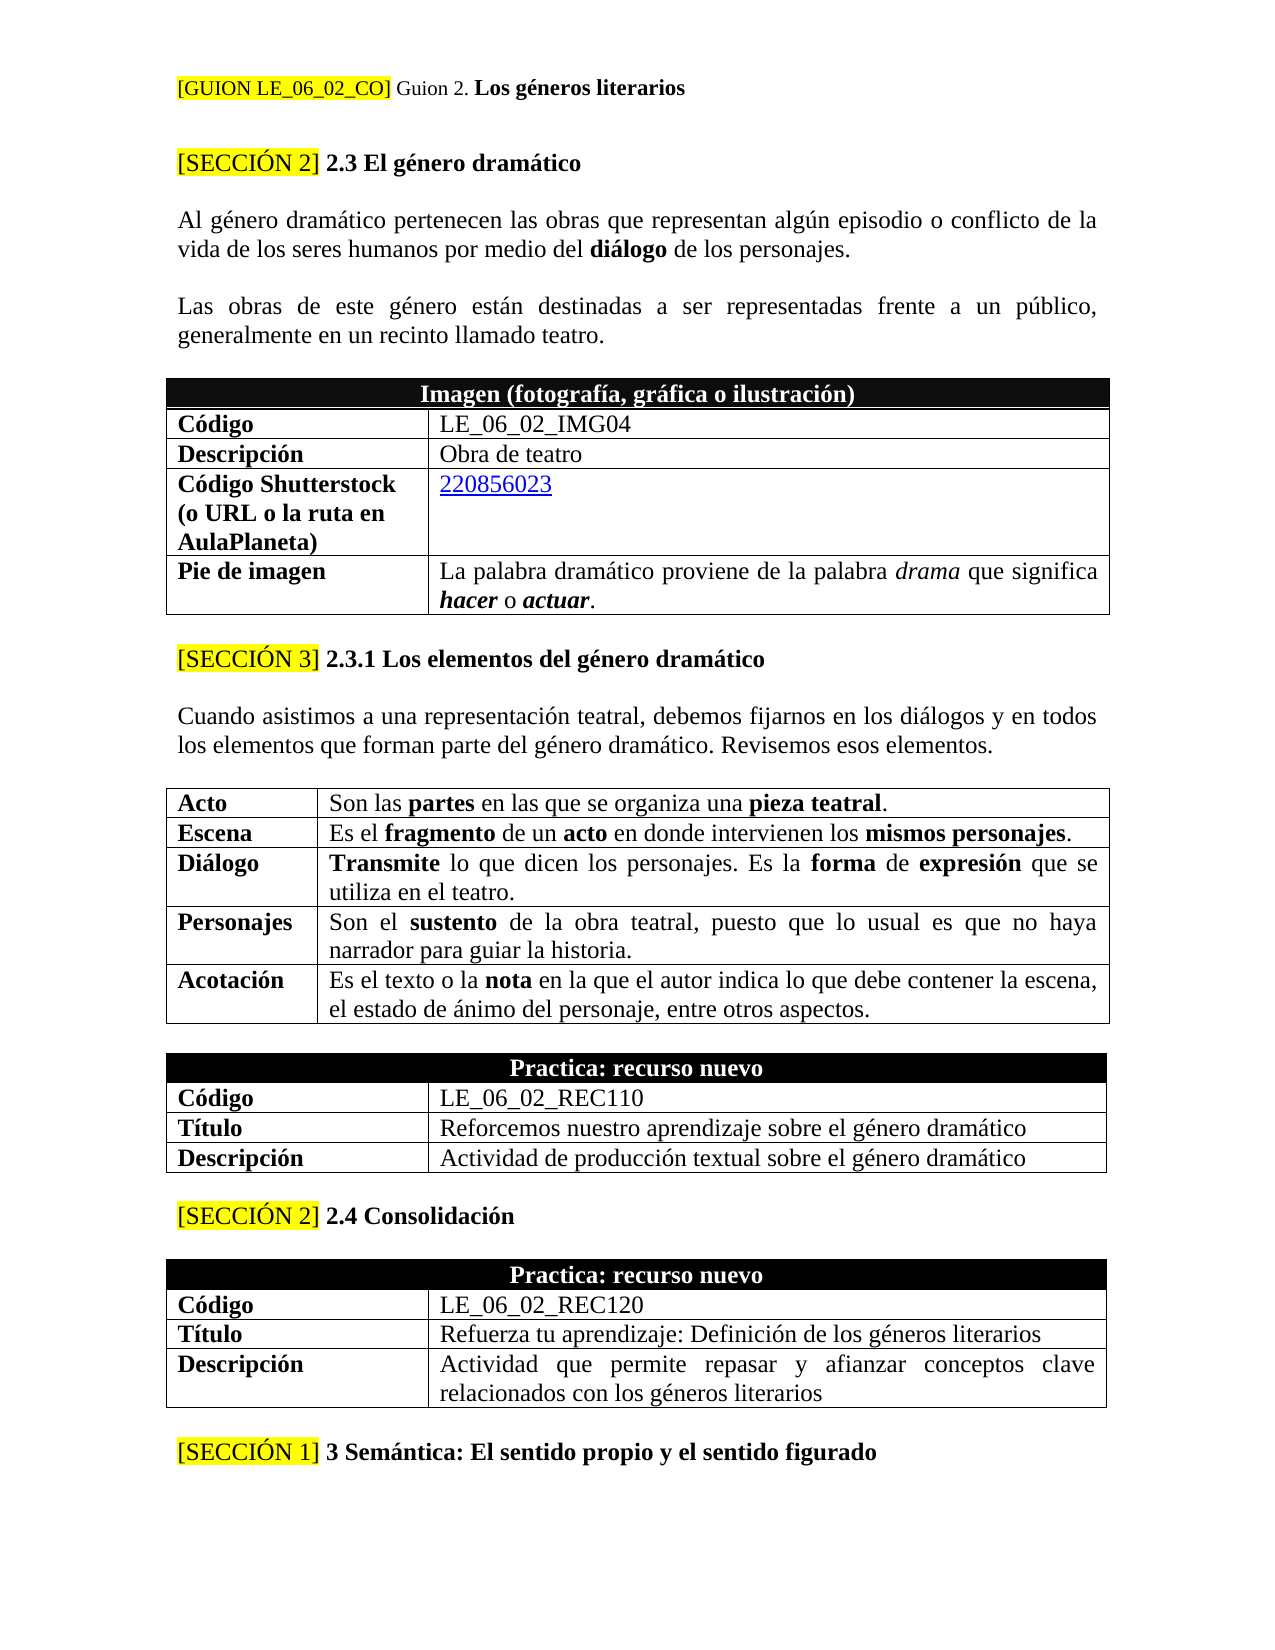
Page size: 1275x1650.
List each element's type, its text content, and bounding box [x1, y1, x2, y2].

table_cell Refuerza tu aprendizaje: Definición de los géneros literarios [429, 1320, 1106, 1348]
table_cell Actividad de producción textual sobre el género dramático [429, 1143, 1106, 1172]
table_cell Escena [167, 818, 317, 847]
text Las obras de este género están destinadas a ser representadas frente a un público, generalmente en un recinto llamado teatro. [177, 291, 1098, 349]
table_cell Transmite lo que dicen los personajes. Es la forma de expresión que se utiliza en el teatro. [318, 848, 1109, 906]
table_cell Pie de imagen [167, 556, 428, 614]
table_cell Código [167, 1083, 428, 1112]
table_cell LE_06_02_REC120 [429, 1290, 1106, 1318]
table_cell 220856023 [429, 469, 1109, 555]
table_header LE_06_02_IMG04 [429, 410, 1109, 438]
table_cell Son el sustento de la obra teatral, puesto que lo usual es que no haya narrador para guiar la historia. [318, 907, 1109, 964]
table_cell Reforcemos nuestro aprendizaje sobre el género dramático [429, 1113, 1106, 1142]
table_header Acto [167, 789, 317, 817]
table_cell Acotación [167, 965, 317, 1023]
table_cell Descripción [167, 439, 428, 468]
table_cell Personajes [167, 907, 317, 964]
table_header Practica: recurso nuevo [167, 1260, 1106, 1289]
table_cell LE_06_02_REC110 [429, 1083, 1106, 1112]
table_cell Código [167, 1290, 428, 1318]
table_cell Título [167, 1113, 428, 1142]
table_cell Actividad que permite repasar y afianzar conceptos clave relacionados con los géneros literarios [429, 1349, 1106, 1407]
table_header Código [167, 410, 428, 438]
table_cell Descripción [167, 1143, 428, 1172]
table_cell Código Shutterstock (o URL o la ruta en AulaPlaneta) [167, 469, 428, 555]
table_cell Es el texto o la nota en la que el autor indica lo que debe contener la escena, el estado de ánimo del personaje, entre otros aspectos. [318, 965, 1109, 1023]
table_header Son las partes en las que se organiza una pieza teatral. [318, 789, 1109, 817]
table_cell La palabra dramático proviene de la palabra drama que significa hacer o actuar. [429, 556, 1109, 614]
text [SECCIÓN 2] 2.4 Consolidación [319, 1201, 1098, 1230]
text [SECCIÓN 3] 2.3.1 Los elementos del género dramático [319, 644, 1098, 672]
table_header Imagen (fotografía, gráfica o ilustración) [167, 379, 1109, 407]
table_cell Título [167, 1320, 428, 1348]
table_cell Es el fragmento de un acto en donde intervienen los mismos personajes. [318, 818, 1109, 847]
text [SECCIÓN 1] 3 Semántica: El sentido propio y el sentido figurado [319, 1437, 1098, 1465]
table_header Practica: recurso nuevo [167, 1054, 1106, 1082]
text Al género dramático pertenecen las obras que representan algún episodio o conflicto de la vida de los seres humanos por medio del diálogo de los personajes. [177, 205, 1098, 263]
table_cell Diálogo [167, 848, 317, 906]
table_cell Obra de teatro [429, 439, 1109, 468]
text [SECCIÓN 2] 2.3 El género dramático [319, 148, 1098, 176]
text Cuando asistimos a una representación teatral, debemos fijarnos en los diálogos y en todos los elementos que forman parte del género dramático. Revisemos esos elementos. [177, 701, 1098, 759]
table_cell Descripción [167, 1349, 428, 1407]
